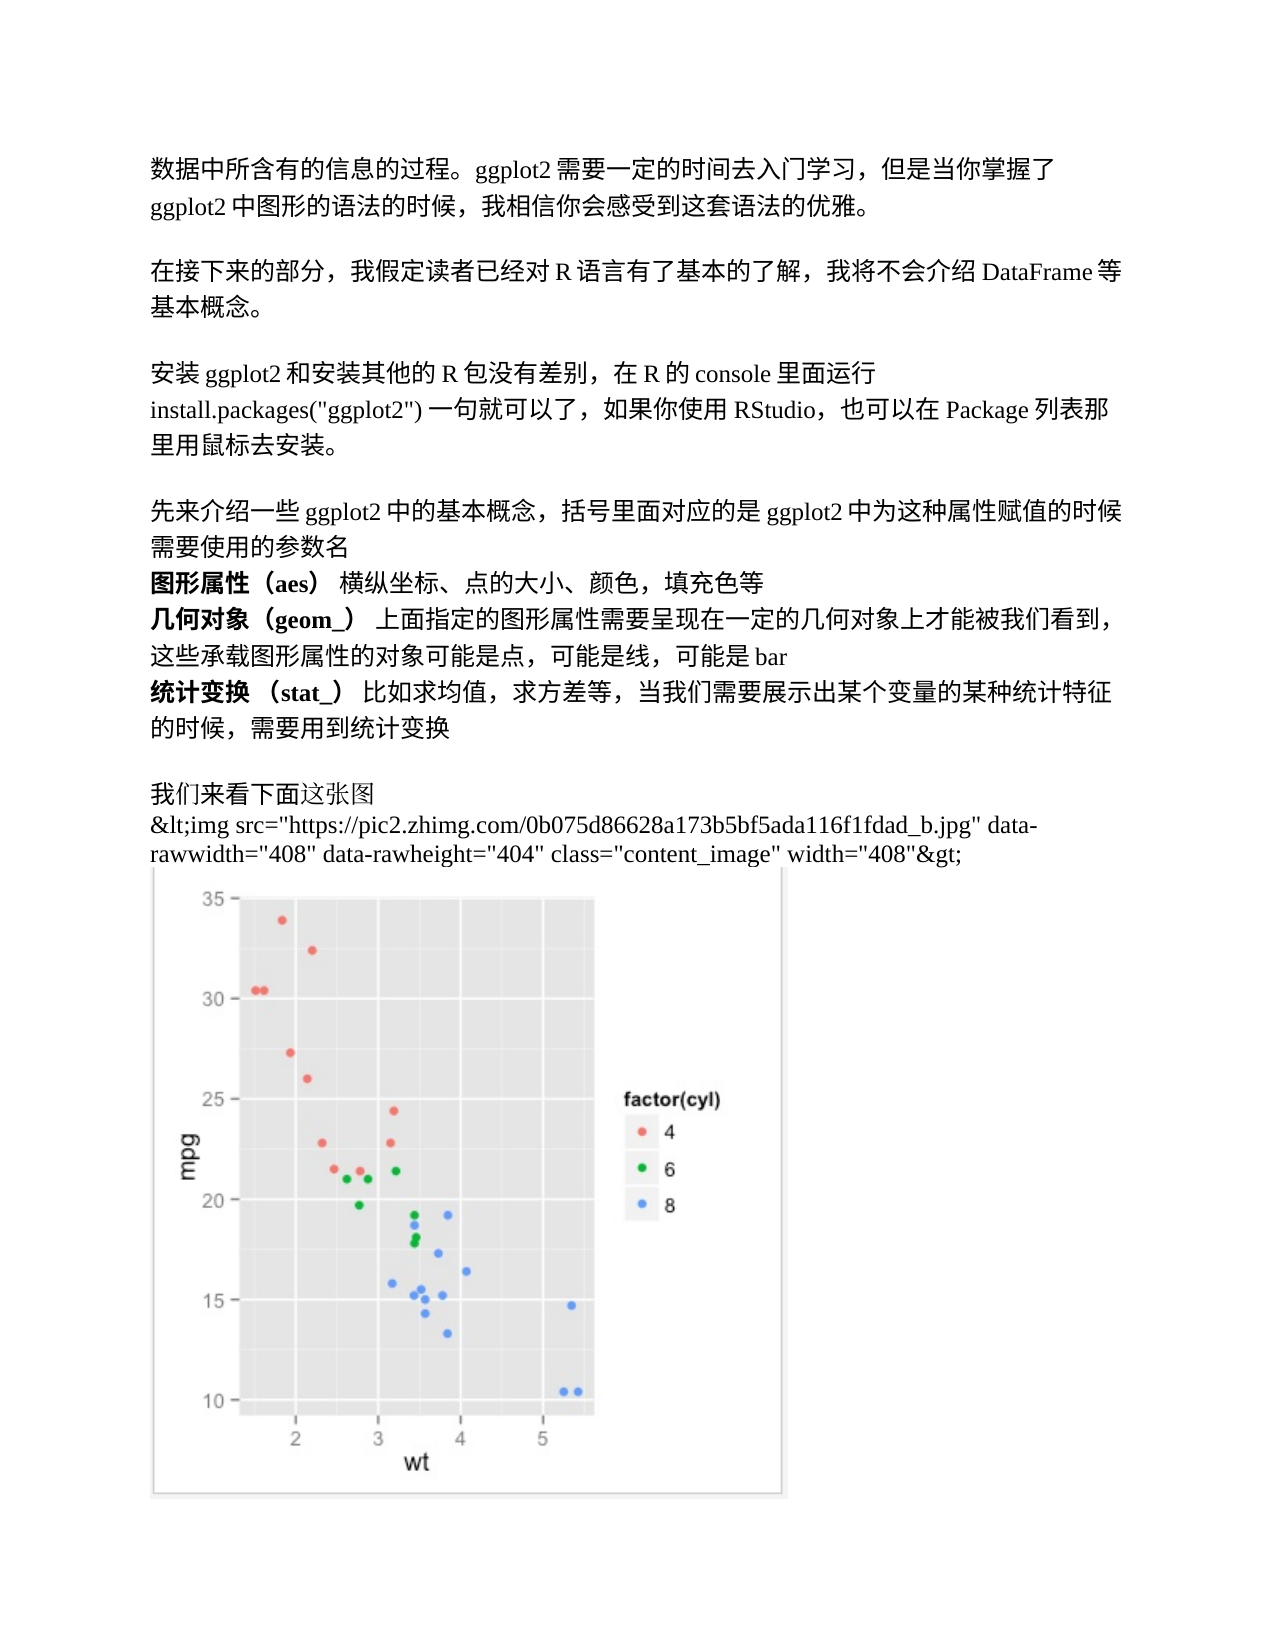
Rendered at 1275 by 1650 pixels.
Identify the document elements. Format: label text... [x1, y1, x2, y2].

picture [150, 867, 789, 1499]
text 先来介绍一些ggplot2中的基本概念，括号里面对应的是ggplot2中为这种属性赋值的时候需要使用的参数名 图形属性（aes） 横纵坐标、点的大小、颜色，填充色等 几何对象（geom_） 上面指定的图形属性需要呈现在一定的几何对象上才能被我们看到，这些承载图形属性的对象可能是点，可能是线，可能是bar 统计变换 （stat_） 比如求均值，求方差等，当我们需要展示出某个变量的某种统计特征的时候，需要用到统计变换 [150, 491, 1125, 745]
text 安装ggplot2和安装其他的R包没有差别，在R的console里面运行install.packages("ggplot2") 一句就可以了，如果你使用RStudio，也可以在Package列表那里用鼠标去安装。 [150, 353, 1125, 462]
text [150, 774, 1125, 1499]
text 在接下来的部分，我假定读者已经对R语言有了基本的了解，我将不会介绍DataFrame等基本概念。 [150, 252, 1125, 324]
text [150, 150, 1125, 222]
